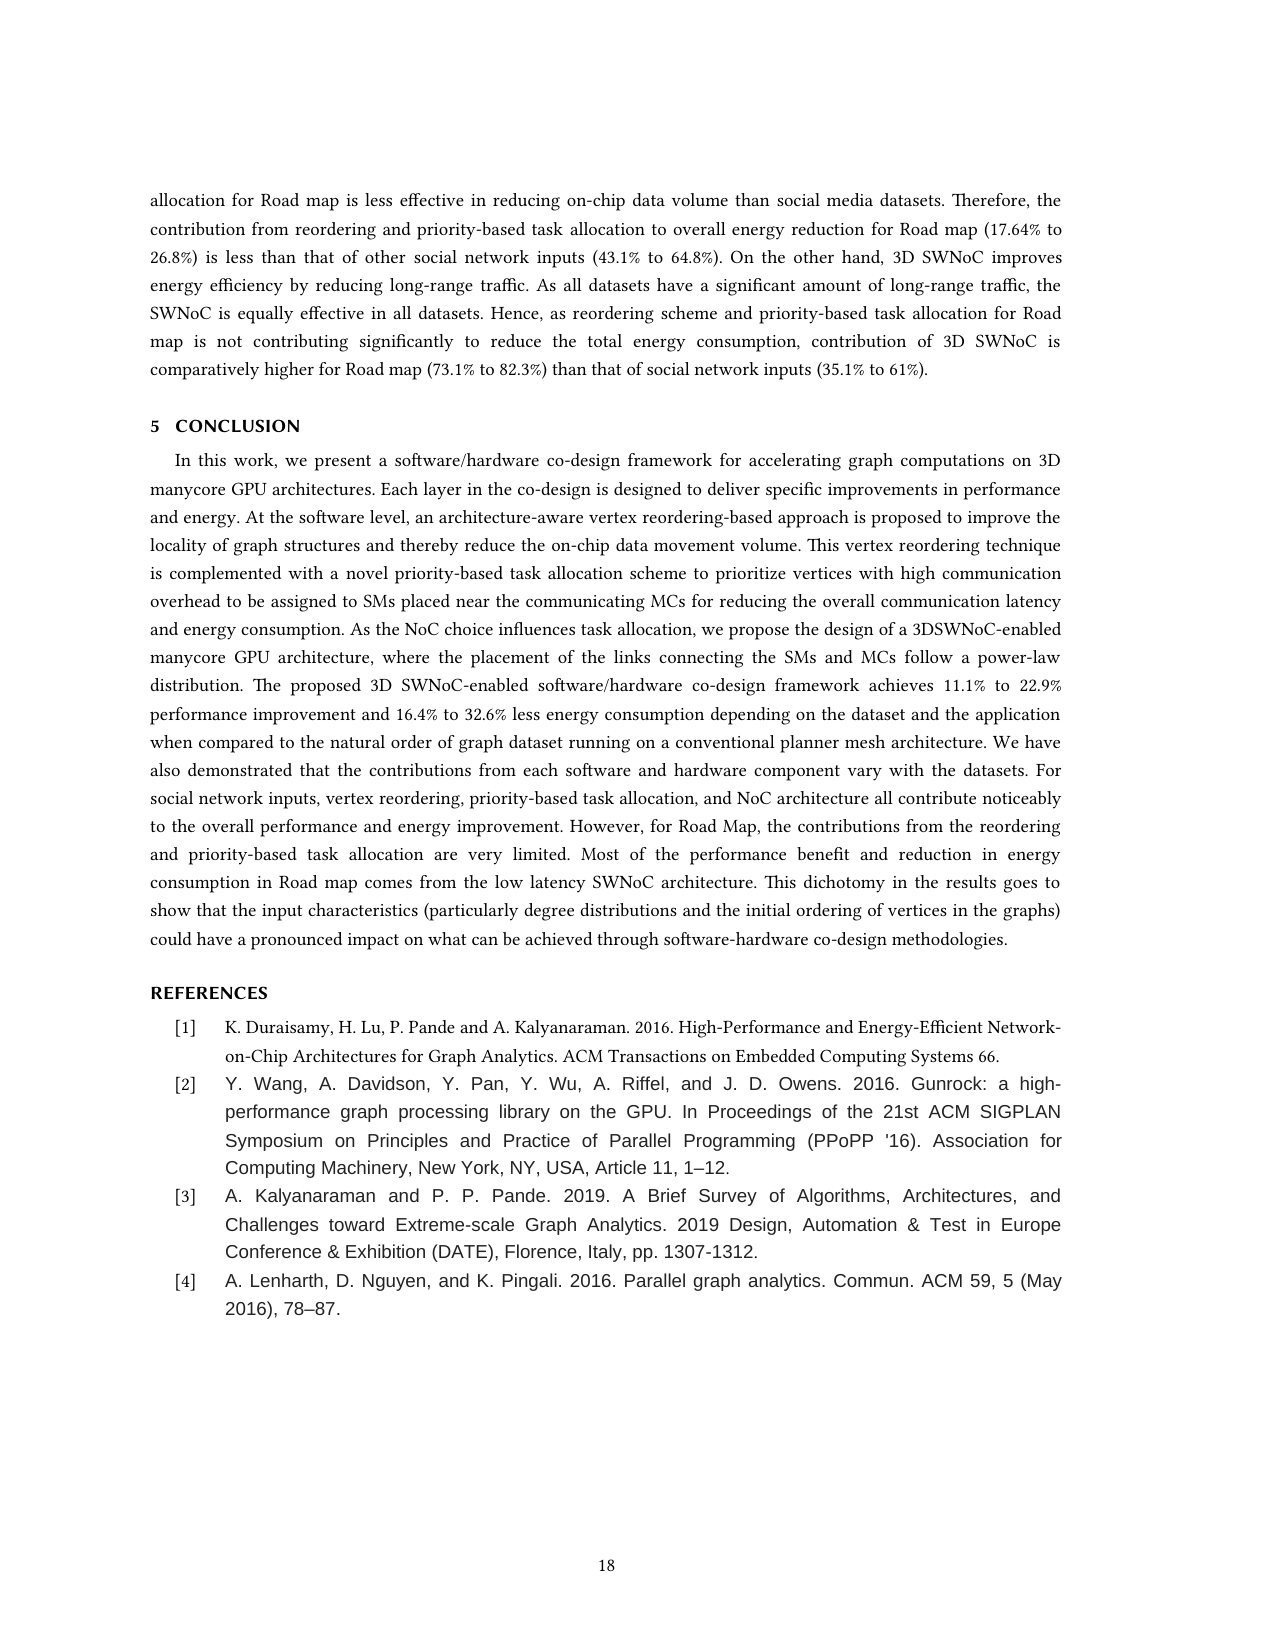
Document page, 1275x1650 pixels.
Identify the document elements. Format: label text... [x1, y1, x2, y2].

list A. Kalyanaraman and P. P. Pande. 2019. A Brief Survey of Algorithms, Architectures, and Challenges toward Extreme-scale Graph Analytics. 2019 Design, Automation & Test in Europe Conference & Exhibition (DATE), Florence, Italy, pp. 1307-1312. [187, 1179, 1062, 1263]
list K. Duraisamy, H. Lu, P. Pande and A. Kalyanaraman. 2016. High-Performance and Energy-Efficient Network-on-Chip Architectures for Graph Analytics. ACM Transactions on Embedded Computing Systems 66. [187, 1010, 1062, 1067]
list Y. Wang, A. Davidson, Y. Pan, Y. Wu, A. Riffel, and J. D. Owens. 2016. Gunrock: a high-performance graph processing library on the GPU. In Proceedings of the 21st ACM SIGPLAN Symposium on Principles and Practice of Parallel Programming (PPoPP '16). Association for Computing Machinery, New York, NY, USA, Article 11, 1–12. [187, 1067, 1062, 1179]
text Along with the performance evaluation, energy consumption of the overall architecture needs to be analyzed. Figs. 10 (a), (b), and (c) illustrate the full-system energy consumption of the proposed software/hardware co-design framework for PageRank, Color, and SSSP respectively. It is evident from Fig. 10, G_3DSWNoC_P reduces energy consumption from 16.4% to 32.6% depending on the dataset when compared to N_2DMesh. Figs. 10 (a), (b) and (c) also show the contributions from each software and hardware component (reordering, priority-based scheme, and NoC) for PageRank, Color and SSSP respectively in the overall reduction of full-system energy consumption. Similar to the execution time, the contributions of each software and hardware component in reducing energy consumption vary with the dataset. By analyzing the distribution of BLoc score, it is evident that reordering and priority-based task allocation for Road map is less effective in reducing on-chip data volume than social media datasets. Therefore, the contribution from reordering and priority-based task allocation to overall energy reduction for Road map (17.64% to 26.8%) is less than that of other social network inputs (43.1% to 64.8%). On the other hand, 3D SWNoC improves energy efficiency by reducing long-range traffic. As all datasets have a significant amount of long-range traffic, the SWNoC is equally effective in all datasets. Hence, as reordering scheme and priority-based task allocation for Road map is not contributing significantly to reduce the total energy consumption, contribution of 3D SWNoC is comparatively higher for Road map (73.1% to 82.3%) than that of social network inputs (35.1% to 61%). [150, 183, 1062, 380]
list A. Lenharth, D. Nguyen, and K. Pingali. 2016. Parallel graph analytics. Commun. ACM 59, 5 (May 2016), 78–87. [187, 1263, 1062, 1320]
text REFERENCES [150, 981, 1062, 1004]
text In this work, we present a software/hardware co-design framework for accelerating graph computations on 3D manycore GPU architectures. Each layer in the co-design is designed to deliver specific improvements in performance and energy. At the software level, an architecture-aware vertex reordering-based approach is proposed to improve the locality of graph structures and thereby reduce the on-chip data movement volume. This vertex reordering technique is complemented with a novel priority-based task allocation scheme to prioritize vertices with high communication overhead to be assigned to SMs placed near the communicating MCs for reducing the overall communication latency and energy consumption. As the NoC choice influences task allocation, we propose the design of a 3DSWNoC-enabled manycore GPU architecture, where the placement of the links connecting the SMs and MCs follow a power-law distribution. The proposed 3D SWNoC-enabled software/hardware co-design framework achieves 11.1% to 22.9% performance improvement and 16.4% to 32.6% less energy consumption depending on the dataset and the application when compared to the natural order of graph dataset running on a conventional planner mesh architecture. We have also demonstrated that the contributions from each software and hardware component vary with the datasets. For social network inputs, vertex reordering, priority-based task allocation, and NoC architecture all contribute noticeably to the overall performance and energy improvement. However, for Road Map, the contributions from the reordering and priority-based task allocation are very limited. Most of the performance benefit and reduction in energy consumption in Road map comes from the low latency SWNoC architecture. This dichotomy in the results goes to show that the input characteristics (particularly degree distributions and the initial ordering of vertices in the graphs) could have a pronounced impact on what can be achieved through software-hardware co-design methodologies. [150, 443, 1062, 949]
text conclusion [150, 413, 1062, 437]
